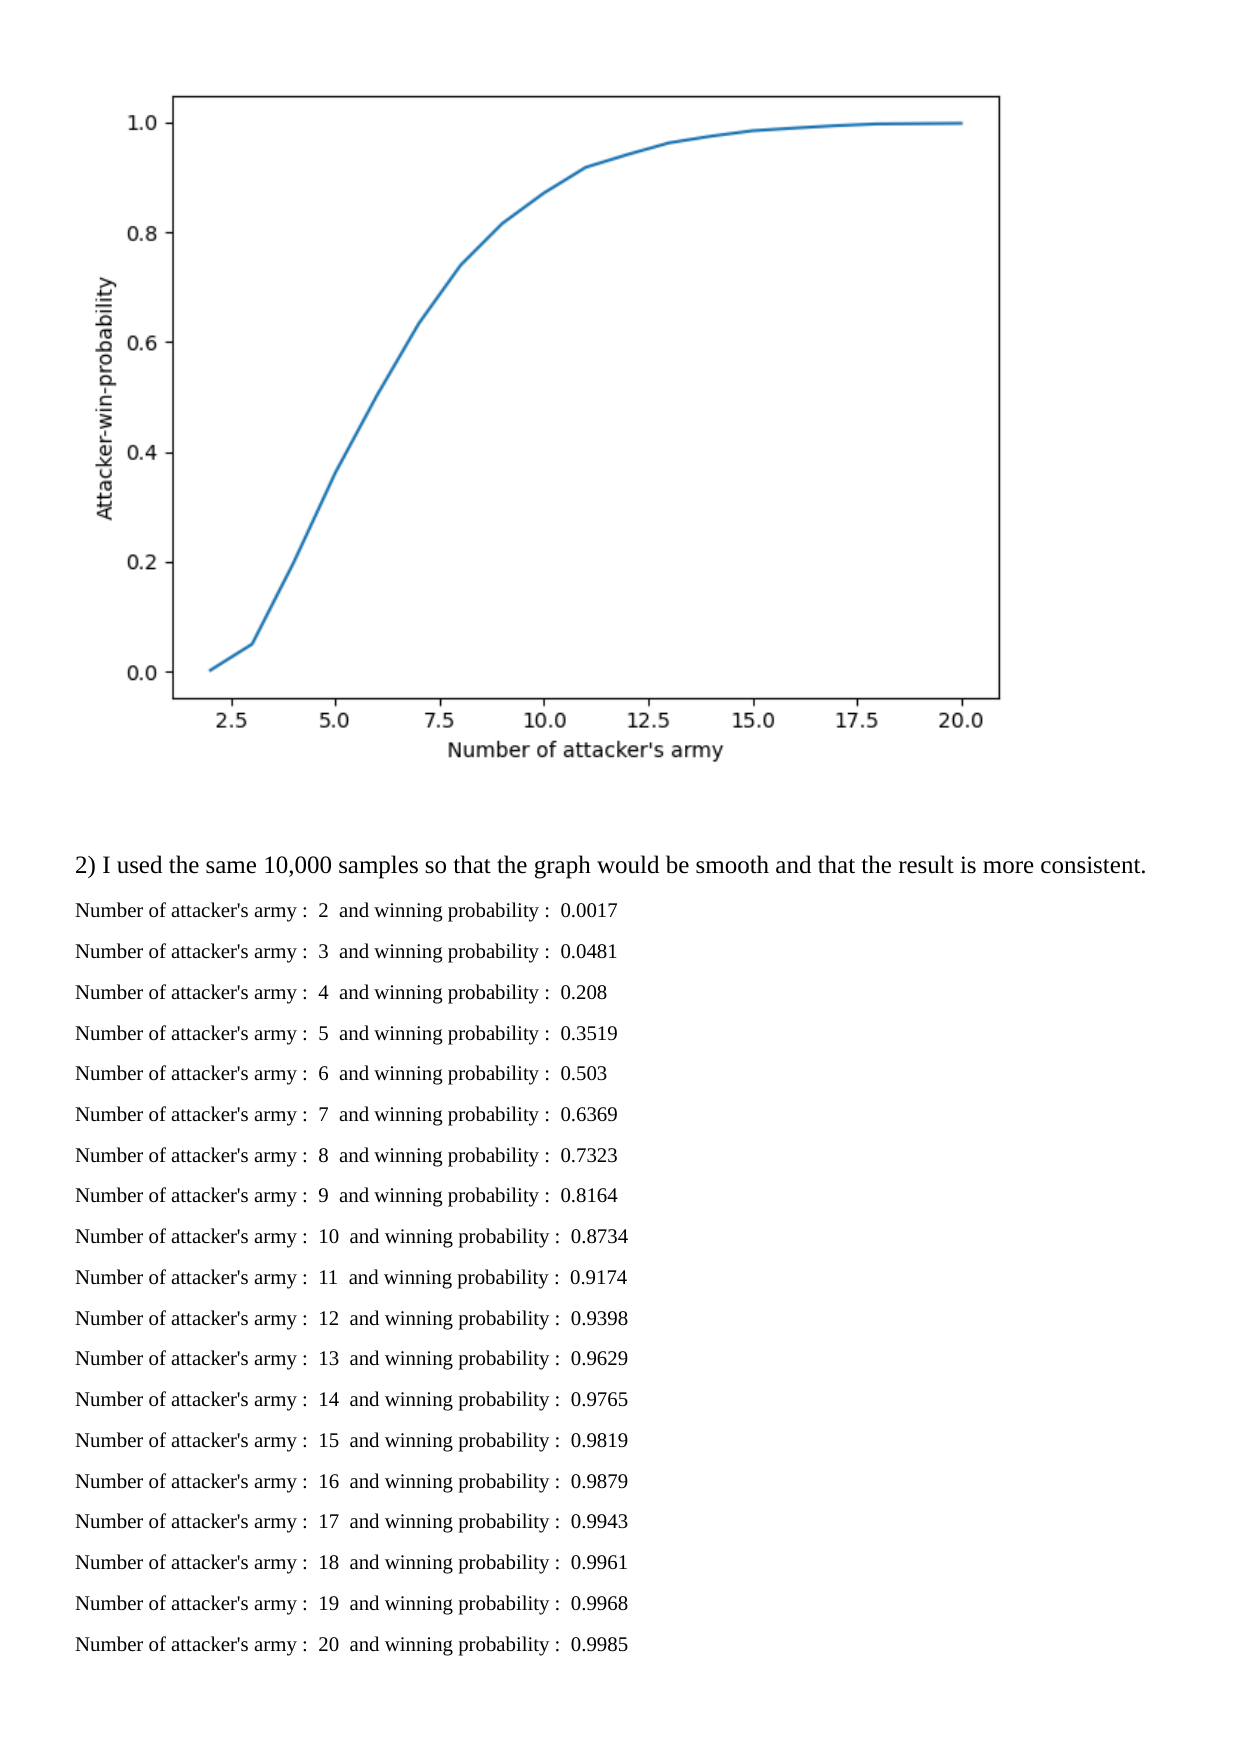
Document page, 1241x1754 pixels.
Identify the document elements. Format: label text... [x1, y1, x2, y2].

text Number of attacker's army : 20 and winning probability : 0.9985 [75, 1631, 1165, 1656]
text Number of attacker's army : 18 and winning probability : 0.9961 [75, 1550, 1165, 1574]
text 2) I used the same 10,000 samples so that the graph would be smooth and that the result is more consistent. [75, 851, 1165, 879]
text Number of attacker's army : 6 and winning probability : 0.503 [75, 1061, 1165, 1085]
text Number of attacker's army : 13 and winning probability : 0.9629 [75, 1346, 1165, 1370]
text Number of attacker's army : 11 and winning probability : 0.9174 [75, 1265, 1165, 1289]
text Number of attacker's army : 10 and winning probability : 0.8734 [75, 1224, 1165, 1248]
text Number of attacker's army : 17 and winning probability : 0.9943 [75, 1509, 1165, 1533]
text Number of attacker's army : 12 and winning probability : 0.9398 [75, 1306, 1165, 1330]
text Number of attacker's army : 15 and winning probability : 0.9819 [75, 1428, 1165, 1452]
text Number of attacker's army : 5 and winning probability : 0.3519 [75, 1021, 1165, 1044]
text Number of attacker's army : 16 and winning probability : 0.9879 [75, 1468, 1165, 1493]
text Number of attacker's army : 8 and winning probability : 0.7323 [75, 1143, 1165, 1167]
text Number of attacker's army : 3 and winning probability : 0.0481 [75, 939, 1165, 963]
text Number of attacker's army : 7 and winning probability : 0.6369 [75, 1102, 1165, 1126]
text Number of attacker's army : 19 and winning probability : 0.9968 [75, 1591, 1165, 1615]
text Number of attacker's army : 2 and winning probability : 0.0017 [75, 898, 1165, 922]
text Number of attacker's army : 14 and winning probability : 0.9765 [75, 1387, 1165, 1411]
picture [75, 75, 1021, 784]
text Number of attacker's army : 4 and winning probability : 0.208 [75, 980, 1165, 1004]
text Number of attacker's army : 9 and winning probability : 0.8164 [75, 1183, 1165, 1207]
